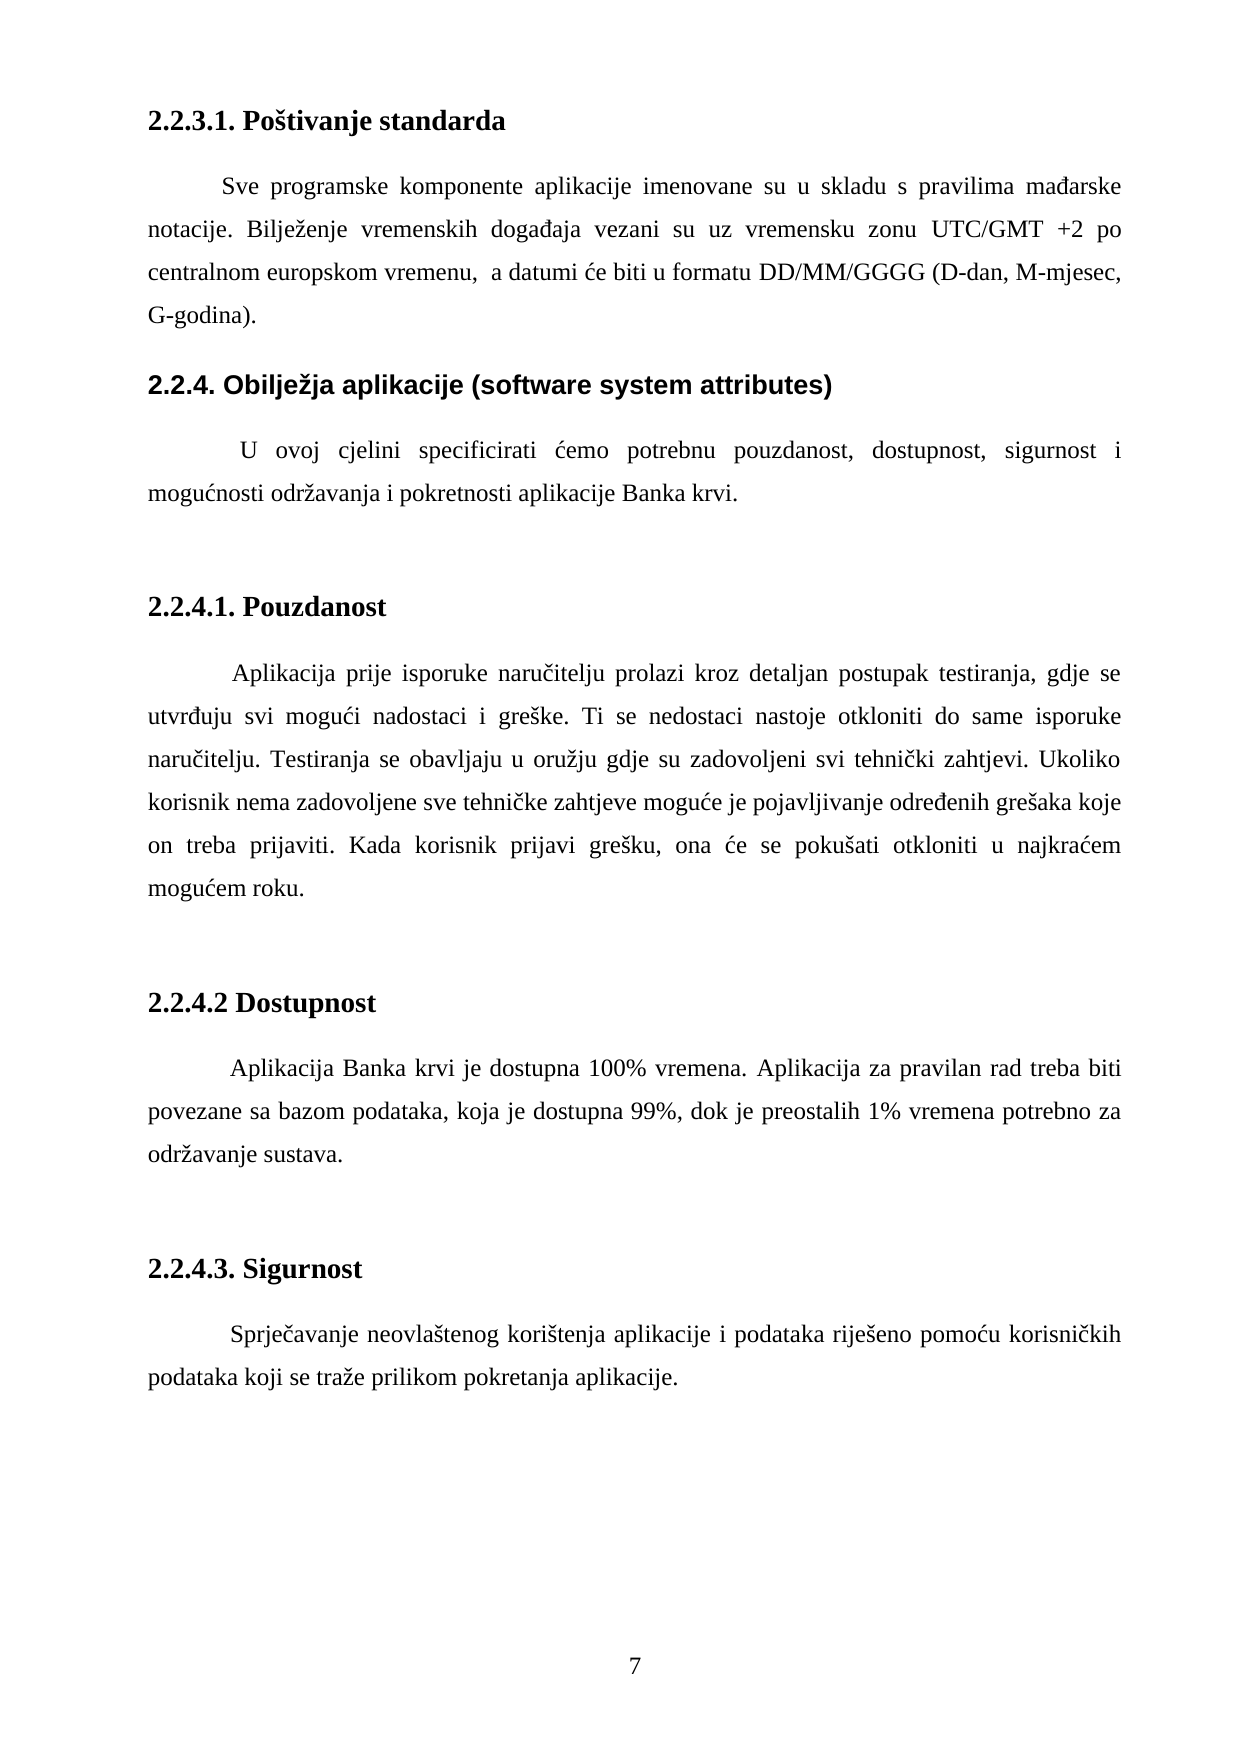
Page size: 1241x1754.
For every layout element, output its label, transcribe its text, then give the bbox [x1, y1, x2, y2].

text Aplikacija Banka krvi je dostupna 100% vremena. Aplikacija za pravilan rad treba biti povezane sa bazom podataka, koja je dostupna 99%, dok je preostalih 1% vremena potrebno za održavanje sustava. [148, 1053, 1122, 1168]
text Aplikacija prije isporuke naručitelju prolazi kroz detaljan postupak testiranja, gdje se utvrđuju svi mogući nadostaci i greške. Ti se nedostaci nastoje otkloniti do same isporuke naručitelju. Testiranja se obavljaju u oružju gdje su zadovoljeni svi tehnički zahtjevi. Ukoliko korisnik nema zadovoljene sve tehničke zahtjeve moguće je pojavljivanje određenih grešaka koje on treba prijaviti. Kada korisnik prijavi grešku, ona će se pokušati otkloniti u najkraćem mogućem roku. [148, 658, 1122, 902]
subtitle 2.2.3.1. Poštivanje standarda [148, 103, 1122, 136]
subtitle 2.2.4.1. Pouzdanost [148, 589, 1122, 623]
subtitle 2.2.4.3. Sigurnost [148, 1251, 1122, 1284]
subtitle 2.2.4.2 Dostupnost [148, 985, 1122, 1018]
subtitle 2.2.4. Obilježja aplikacije (software system attributes) [148, 369, 1122, 400]
text U ovoj cjelini specificirati ćemo potrebnu pouzdanost, dostupnost, sigurnost i mogućnosti održavanja i pokretnosti aplikacije Banka krvi. [148, 435, 1122, 507]
text Sprječavanje neovlaštenog korištenja aplikacije i podataka riješeno pomoću korisničkih podataka koji se traže prilikom pokretanja aplikacije. [148, 1319, 1122, 1391]
text Sve programske komponente aplikacije imenovane su u skladu s pravilima mađarske notacije. Bilježenje vremenskih događaja vezani su uz vremensku zonu UTC/GMT +2 po centralnom europskom vremenu, a datumi će biti u formatu DD/MM/GGGG (D-dan, M-mjesec, G-godina). [148, 171, 1122, 329]
